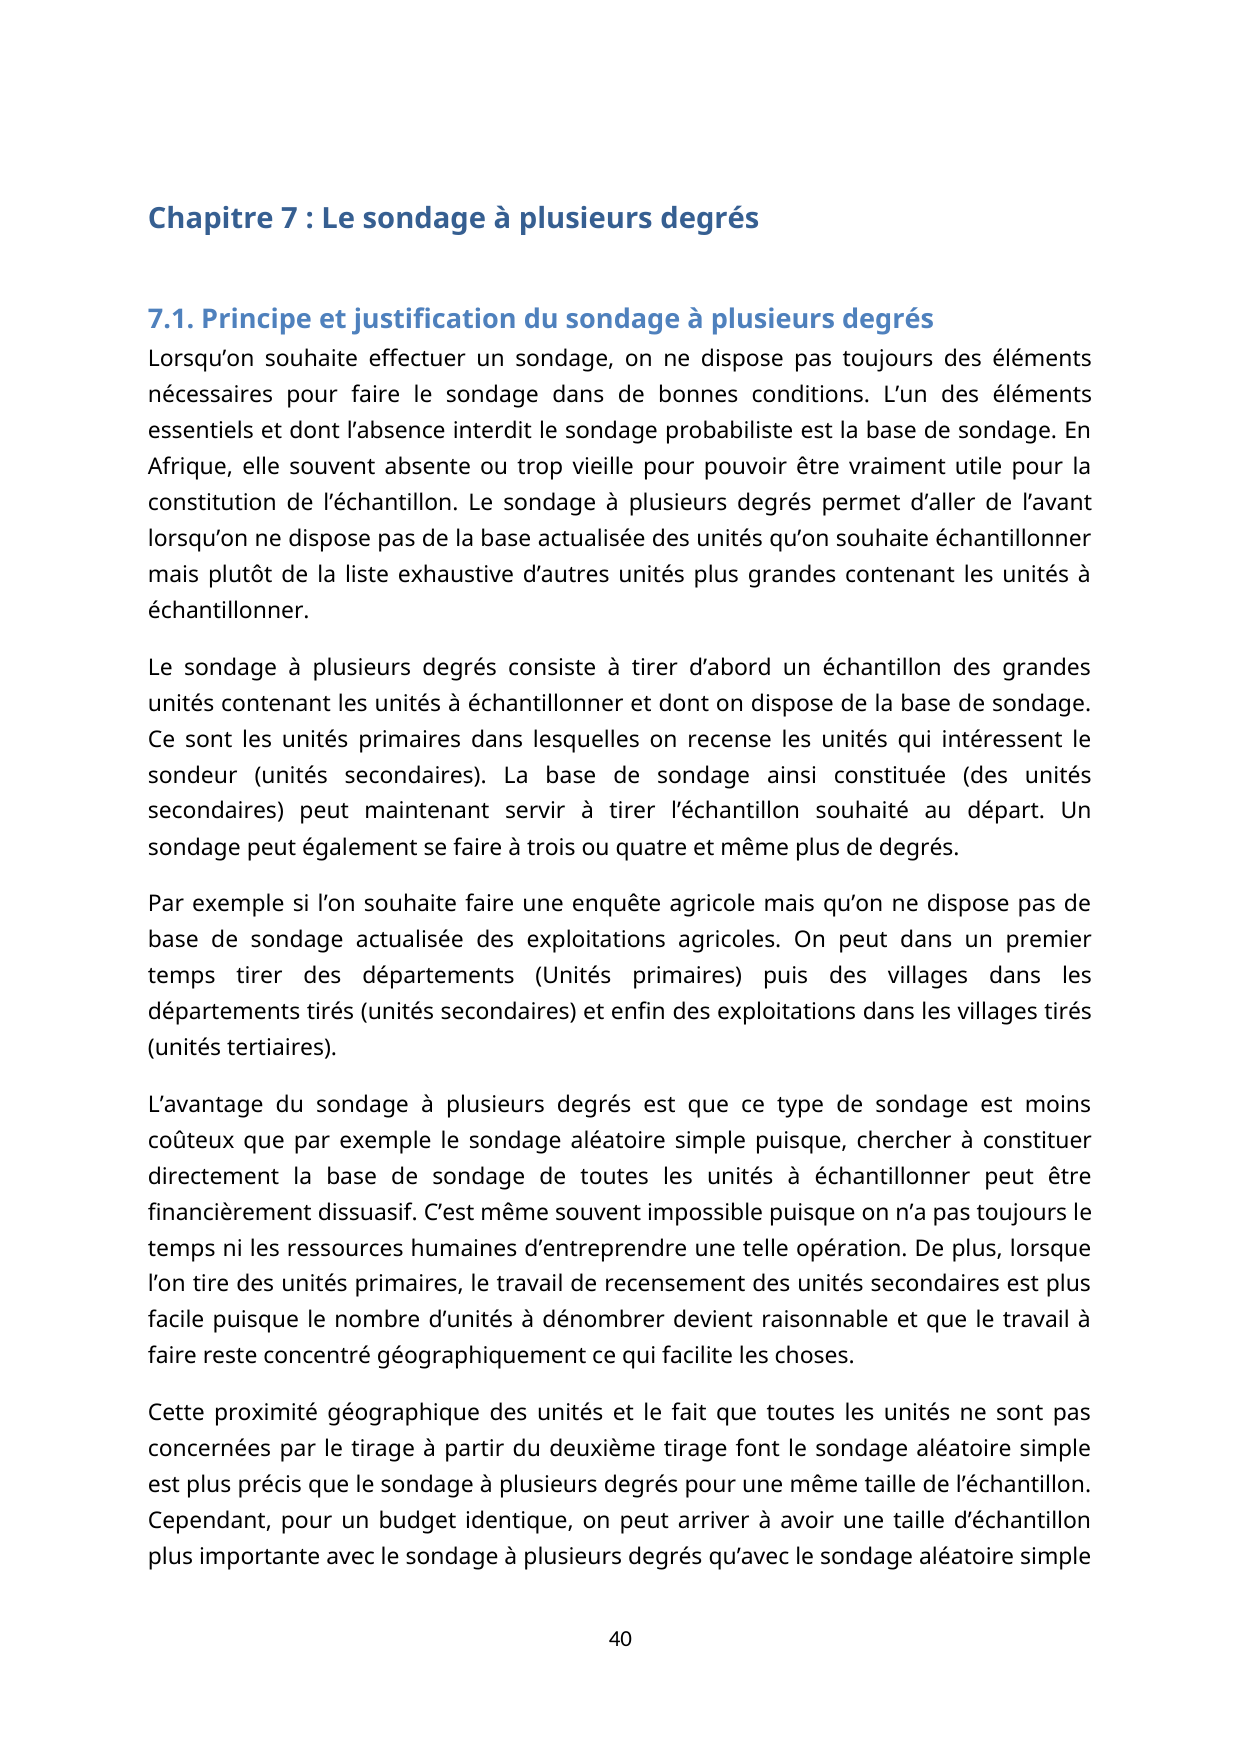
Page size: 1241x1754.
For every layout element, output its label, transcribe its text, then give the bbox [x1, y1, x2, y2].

text Le sondage à plusieurs degrés consiste à tirer d’abord un échantillon des grandes unités contenant les unités à échantillonner et dont on dispose de la base de sondage. Ce sont les unités primaires dans lesquelles on recense les unités qui intéressent le sondeur (unités secondaires). La base de sondage ainsi constituée (des unités secondaires) peut maintenant servir à tirer l’échantillon souhaité au départ. Un sondage peut également se faire à trois ou quatre et même plus de degrés. [148, 651, 1093, 862]
subtitle Chapitre 7 : Le sondage à plusieurs degrés [148, 198, 1093, 237]
text L’avantage du sondage à plusieurs degrés est que ce type de sondage est moins coûteux que par exemple le sondage aléatoire simple puisque, chercher à constituer directement la base de sondage de toutes les unités à échantillonner peut être financièrement dissuasif. C’est même souvent impossible puisque on n’a pas toujours le temps ni les ressources humaines d’entreprendre une telle opération. De plus, lorsque l’on tire des unités primaires, le travail de recensement des unités secondaires est plus facile puisque le nombre d’unités à dénombrer devient raisonnable et que le travail à faire reste concentré géographiquement ce qui facilite les choses. [148, 1088, 1093, 1371]
text Par exemple si l’on souhaite faire une enquête agricole mais qu’on ne dispose pas de base de sondage actualisée des exploitations agricoles. On peut dans un premier temps tirer des départements (Unités primaires) puis des villages dans les départements tirés (unités secondaires) et enfin des exploitations dans les villages tirés (unités tertiaires). [148, 887, 1093, 1062]
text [148, 1396, 1093, 1571]
subtitle 7.1. Principe et justification du sondage à plusieurs degrés [148, 300, 1093, 337]
text Lorsqu’on souhaite effectuer un sondage, on ne dispose pas toujours des éléments nécessaires pour faire le sondage dans de bonnes conditions. L’un des éléments essentiels et dont l’absence interdit le sondage probabiliste est la base de sondage. En Afrique, elle souvent absente ou trop vieille pour pouvoir être vraiment utile pour la constitution de l’échantillon. Le sondage à plusieurs degrés permet d’aller de l’avant lorsqu’on ne dispose pas de la base actualisée des unités qu’on souhaite échantillonner mais plutôt de la liste exhaustive d’autres unités plus grandes contenant les unités à échantillonner. [148, 342, 1093, 625]
